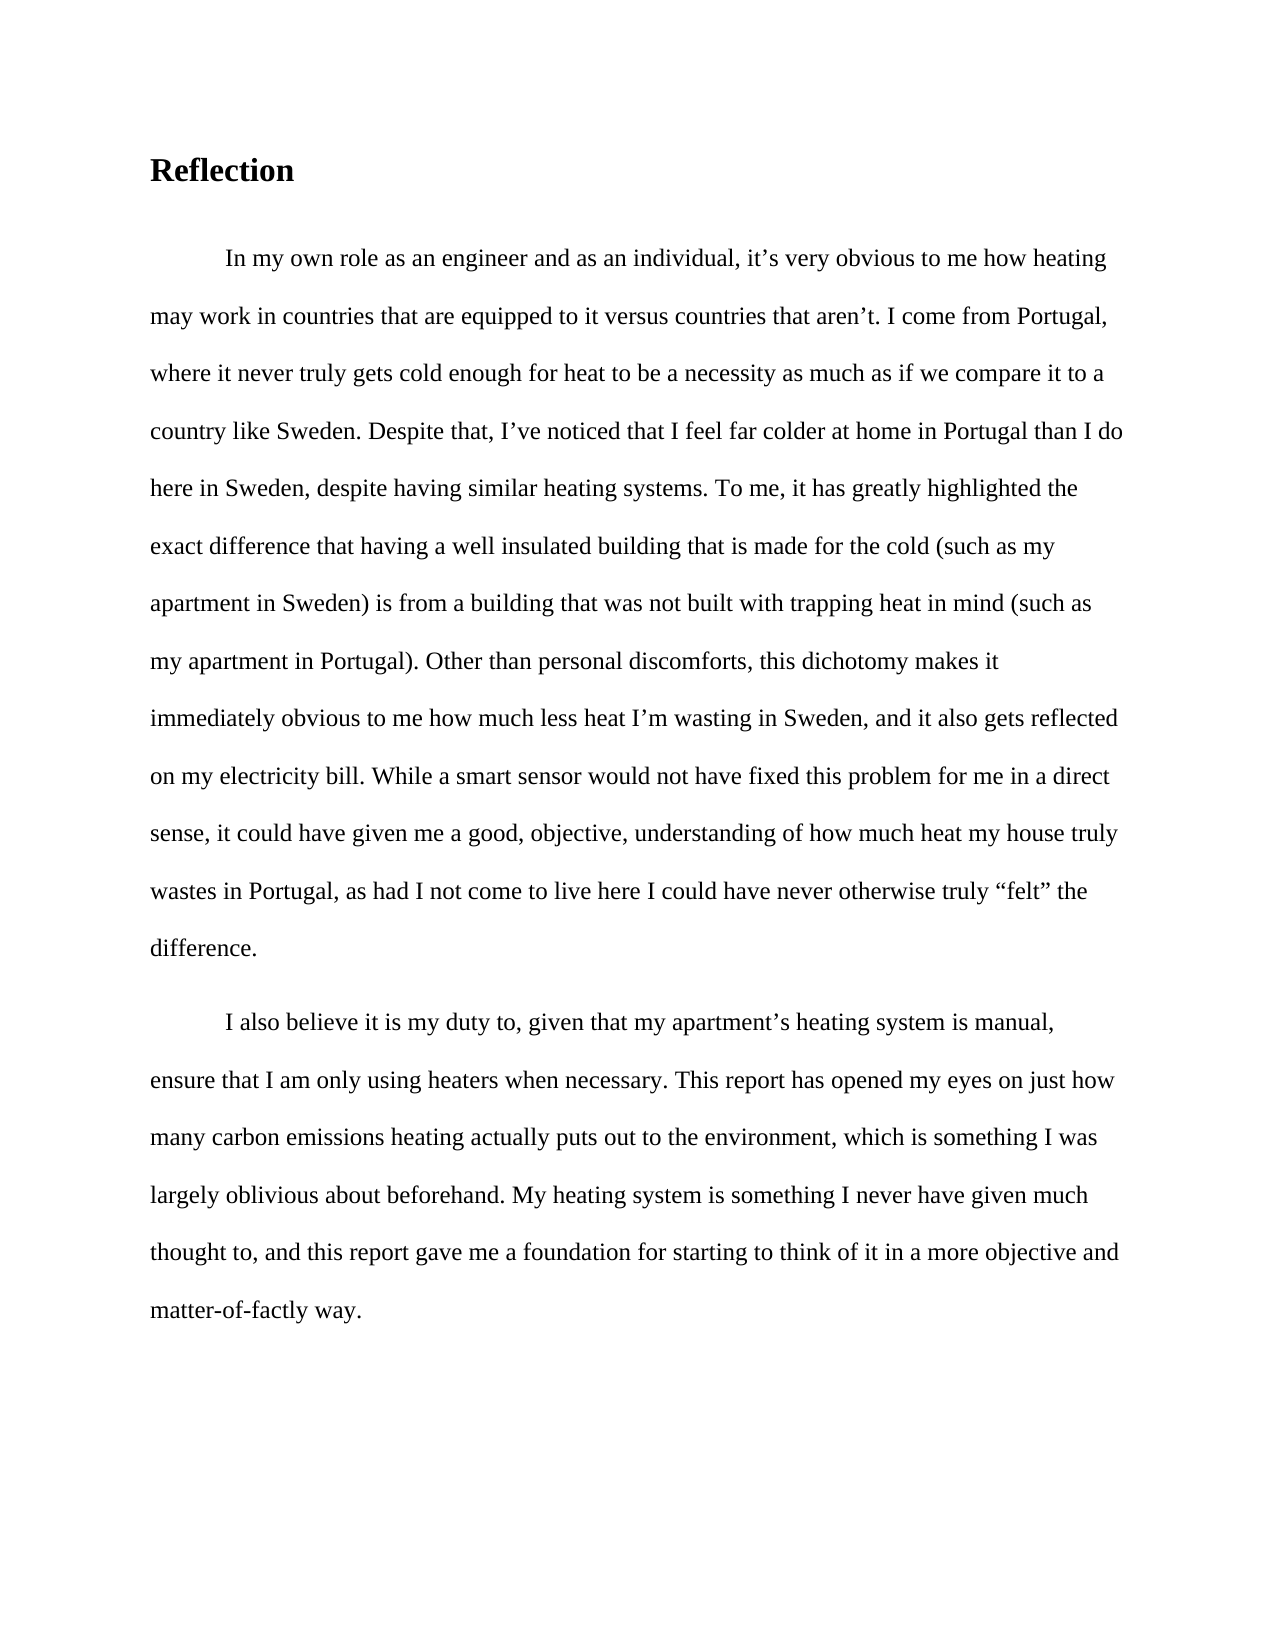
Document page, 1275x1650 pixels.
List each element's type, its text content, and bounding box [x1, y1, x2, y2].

text I also believe it is my duty to, given that my apartment’s heating system is manual, ensure that I am only using heaters when necessary. This report has opened my eyes on just how many carbon emissions heating actually puts out to the environment, which is something I was largely oblivious about beforehand. My heating system is something I never have given much thought to, and this report gave me a foundation for starting to think of it in a more objective and matter-of-factly way. [150, 1007, 1125, 1324]
text In my own role as an engineer and as an individual, it’s very obvious to me how heating may work in countries that are equipped to it versus countries that aren’t. I come from Portugal, where it never truly gets cold enough for heat to be a necessity as much as if we compare it to a country like Sweden. Despite that, I’ve noticed that I feel far colder at home in Portugal than I do here in Sweden, despite having similar heating systems. To me, it has greatly highlighted the exact difference that having a well insulated building that is made for the cold (such as my apartment in Sweden) is from a building that was not built with trapping heat in mind (such as my apartment in Portugal). Other than personal discomforts, this dichotomy makes it immediately obvious to me how much less heat I’m wasting in Sweden, and it also gets reflected on my electricity bill. While a smart sensor would not have fixed this problem for me in a direct sense, it could have given me a good, objective, understanding of how much heat my house truly wastes in Portugal, as had I not come to live here I could have never otherwise truly “felt” the difference. [150, 243, 1125, 962]
text Reflection [150, 150, 1125, 188]
